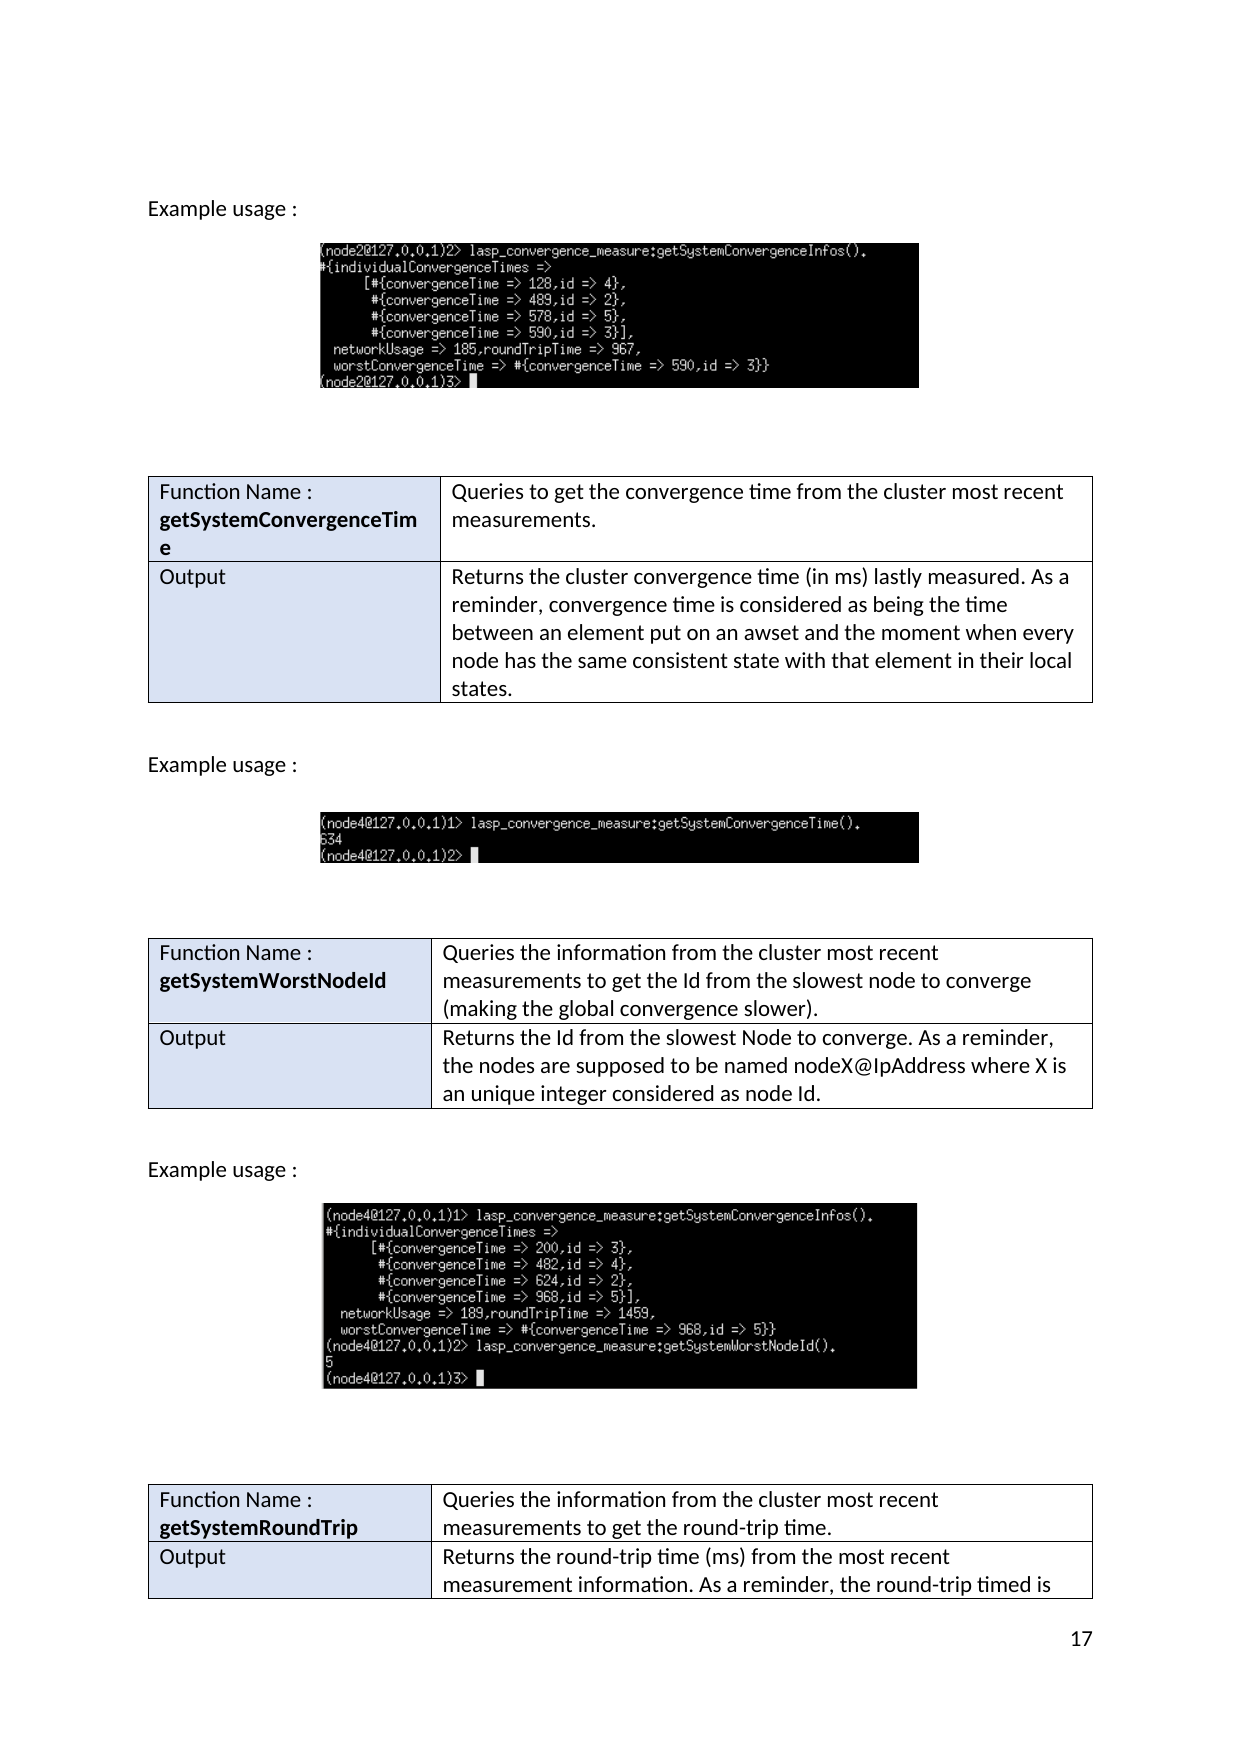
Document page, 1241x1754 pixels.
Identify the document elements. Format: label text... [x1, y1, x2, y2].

table_header Function Name : getSystemConvergenceTime [149, 477, 440, 561]
table_cell Returns the Id from the slowest Node to converge. As a reminder, the nodes are supposed to be named nodeX@IpAddress where X is an unique integer considered as node Id. [432, 1024, 1092, 1108]
picture [318, 243, 918, 387]
table_cell Output [149, 562, 440, 702]
picture [320, 1203, 917, 1388]
table_cell Output [149, 1542, 431, 1598]
text Example usage : [148, 194, 1093, 222]
table_cell Returns the cluster convergence time (in ms) lastly measured. As a reminder, convergence time is considered as being the time between an element put on an awset and the moment when every node has the same consistent state with that element in their local states. [441, 562, 1092, 702]
table_header Queries to get the convergence time from the cluster most recent measurements. [441, 477, 1092, 561]
table_cell Output [149, 1024, 431, 1108]
table_header Queries the information from the cluster most recent measurements to get the Id from the slowest node to converge (making the global convergence slower). [432, 939, 1092, 1022]
picture [318, 812, 918, 862]
table_header Function Name : getSystemRoundTrip [149, 1485, 431, 1541]
text Example usage : [148, 750, 1093, 778]
text Example usage : [148, 1156, 1093, 1183]
table_header Queries the information from the cluster most recent measurements to get the round-trip time. [432, 1485, 1092, 1541]
table_header Function Name : getSystemWorstNodeId [149, 939, 431, 1022]
